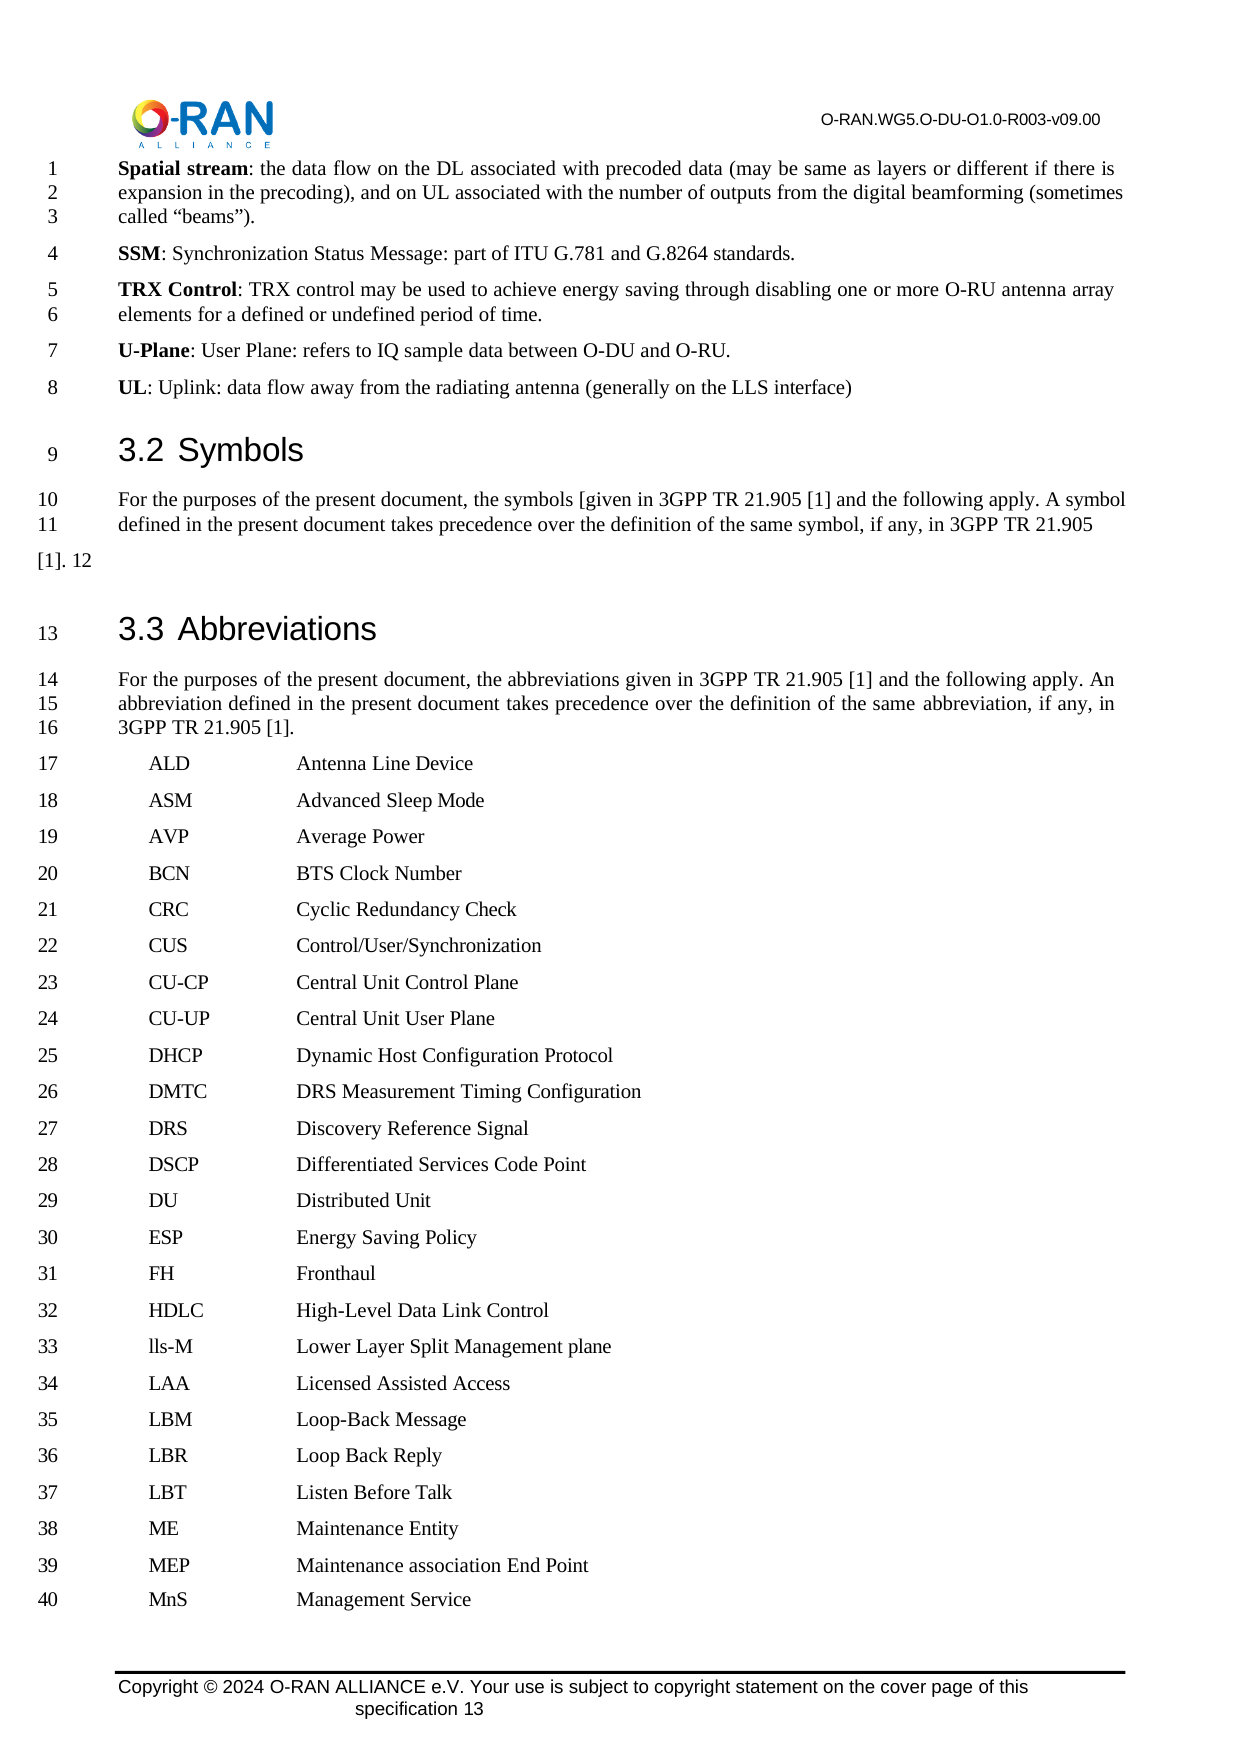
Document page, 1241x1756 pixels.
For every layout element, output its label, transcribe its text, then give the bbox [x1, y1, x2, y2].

list defined in the present document takes precedence over the definition of the same symbol, if any, in 3GPP TR 21.905 [1]. 12 [37, 511, 1123, 572]
list SSM: Synchronization Status Message: part of ITU G.781 and G.8264 standards. [47, 241, 1215, 265]
list 3GPP TR 21.905 [1]. [37, 715, 1215, 739]
list U-Plane: User Plane: refers to IQ sample data between O-DU and O-RU. [47, 338, 1215, 362]
list abbreviation defined in the present document takes precedence over the definition of the same abbreviation, if any, in [37, 691, 1215, 715]
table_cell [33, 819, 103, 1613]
subtitle 3.3 Abbreviations [37, 609, 1215, 648]
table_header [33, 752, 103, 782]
list expansion in the precoding), and on UL associated with the number of outputs from the digital beamforming (sometimes [47, 180, 1215, 204]
list For the purposes of the present document, the symbols [given in 3GPP TR 21.905 [1] and the following apply. A symbol [37, 487, 1215, 511]
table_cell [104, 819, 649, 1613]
list called “beams”). [47, 204, 1215, 228]
list elements for a defined or undefined period of time. [47, 302, 1215, 326]
list For the purposes of the present document, the abbreviations given in 3GPP TR 21.905 [1] and the following apply. An [37, 666, 1215, 691]
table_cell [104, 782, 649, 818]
list Spatial stream: the data flow on the DL associated with precoded data (may be same as layers or different if there is [47, 156, 1215, 180]
picture [130, 98, 274, 150]
list TRX Control: TRX control may be used to achieve energy saving through disabling one or more O-RU antenna array [47, 277, 1215, 301]
list UL: Uplink: data flow away from the radiating antenna (generally on the LLS interface) [47, 375, 1215, 399]
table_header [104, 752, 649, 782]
subtitle 3.2 Symbols [47, 430, 1215, 468]
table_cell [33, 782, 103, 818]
